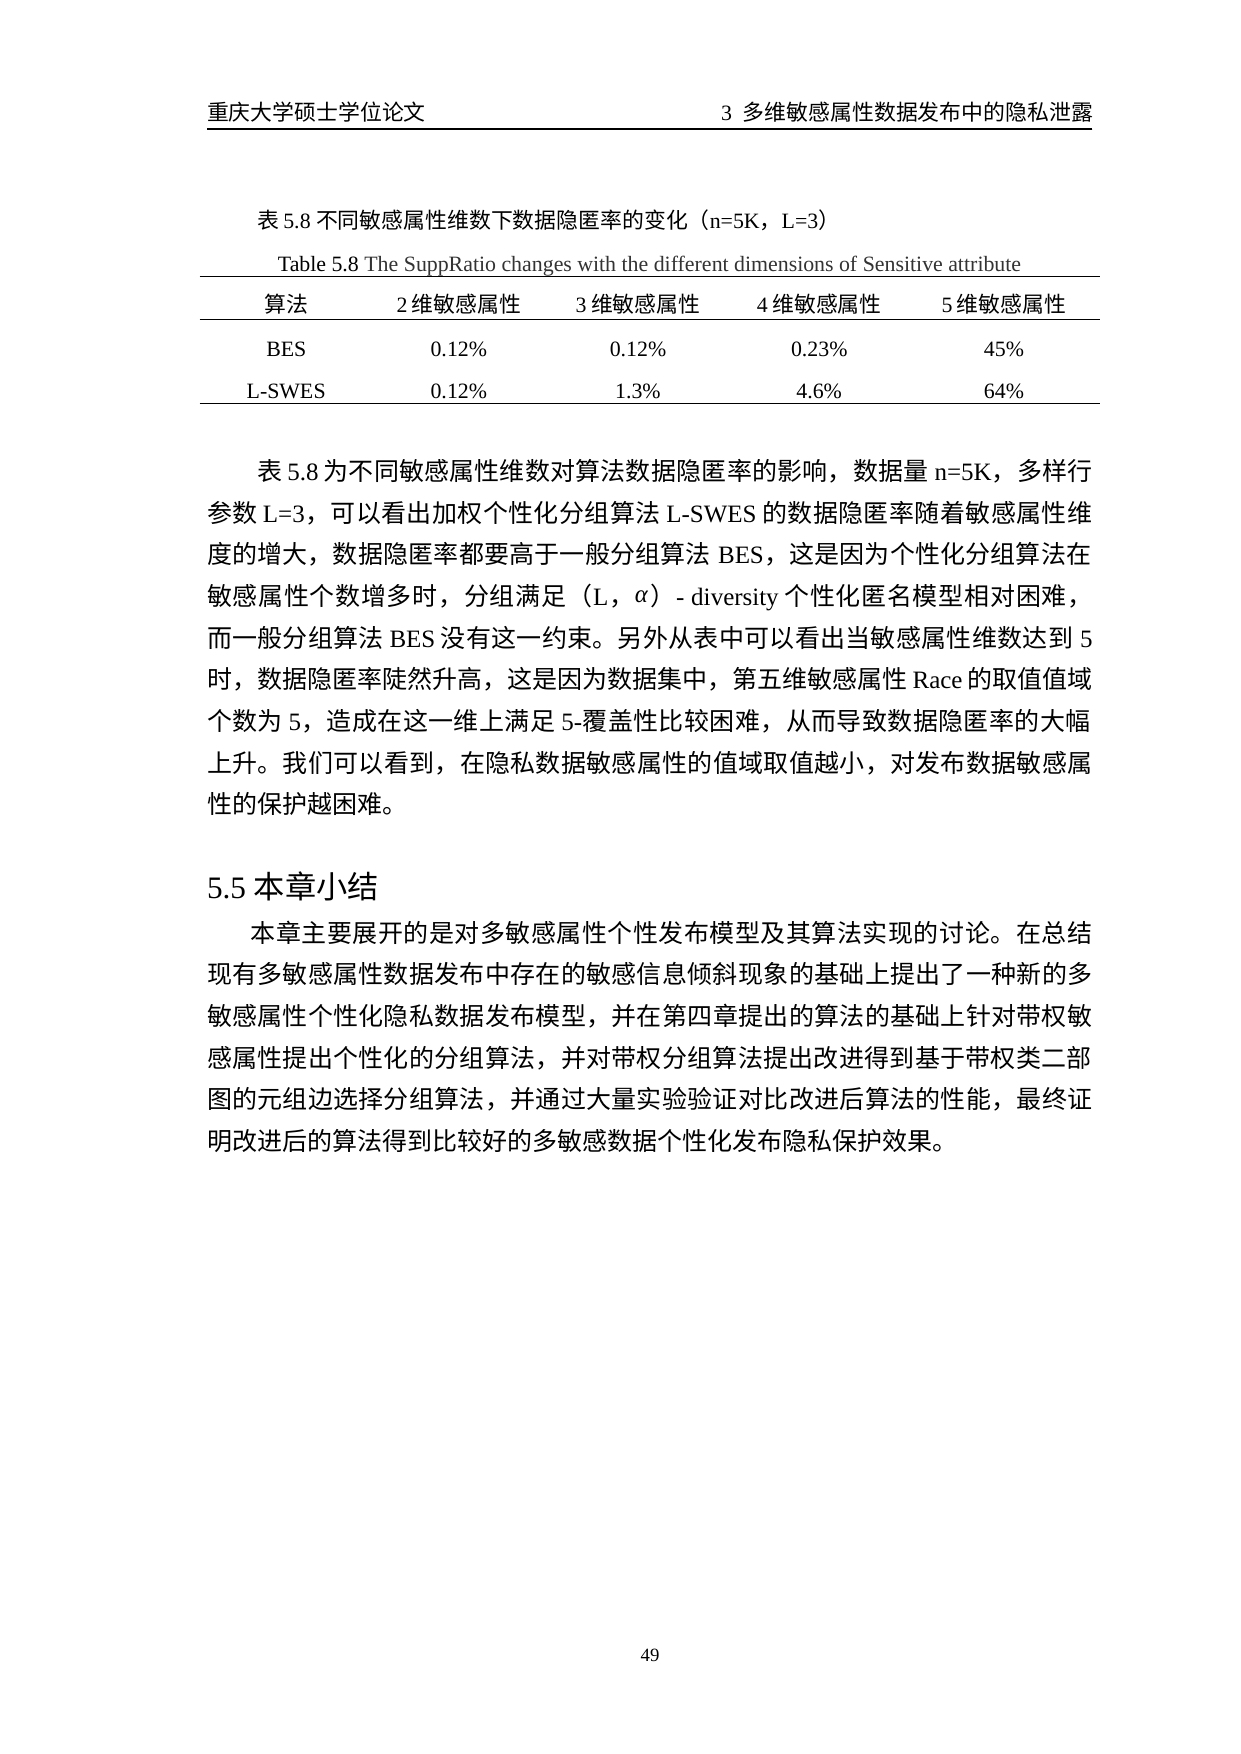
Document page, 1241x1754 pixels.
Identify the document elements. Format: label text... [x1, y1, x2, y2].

table_cell 0.12% [545, 320, 730, 362]
table_cell 45% [908, 320, 1100, 362]
table_cell 4.6% [730, 362, 908, 403]
table_header 4维敏感属性 [730, 277, 908, 319]
table_cell 0.12% [372, 362, 545, 403]
text 本章主要展开的是对多敏感属性个性发布模型及其算法实现的讨论。在总结现有多敏感属性数据发布中存在的敏感信息倾斜现象的基础上提出了一种新的多敏感属性个性化隐私数据发布模型，并在第四章提出的算法的基础上针对带权敏感属性提出个性化的分组算法，并对带权分组算法提出改进得到基于带权类二部图的元组边选择分组算法，并通过大量实验验证对比改进后算法的性能，最终证明改进后的算法得到比较好的多敏感数据个性化发布隐私保护效果。 [207, 908, 1092, 1158]
table_cell 0.23% [730, 320, 908, 362]
table_header 算法 [200, 277, 372, 319]
table_cell 64% [908, 362, 1100, 403]
table_header 5维敏感属性 [908, 277, 1100, 319]
table_cell 1.3% [545, 362, 730, 403]
table_cell 0.12% [372, 320, 545, 362]
text 表5.8 不同敏感属性维数下数据隐匿率的变化（n=5K，L=3） [207, 193, 1092, 234]
text Table 5.8 The SuppRatio changes with the different dimensions of Sensitive attribute [207, 234, 1092, 276]
subtitle 5.5 本章小结 [207, 863, 1092, 908]
table_cell L-SWES [200, 362, 372, 403]
table_cell BES [200, 320, 372, 362]
table_header 2维敏感属性 [372, 277, 545, 319]
table_header 3维敏感属性 [545, 277, 730, 319]
text 表5.8为不同敏感属性维数对算法数据隐匿率的影响，数据量n=5K，多样行参数L=3，可以看出加权个性化分组算法L-SWES的数据隐匿率随着敏感属性维度的增大，数据隐匿率都要高于一般分组算法BES，这是因为个性化分组算法在敏感属性个数增多时，分组满足（L，）- diversity个性化匿名模型相对困难，而一般分组算法BES没有这一约束。另外从表中可以看出当敏感属性维数达到5时，数据隐匿率陡然升高，这是因为数据集中，第五维敏感属性Race的取值值域个数为5，造成在这一维上满足5-覆盖性比较困难，从而导致数据隐匿率的大幅上升。我们可以看到，在隐私数据敏感属性的值域取值越小，对发布数据敏感属性的保护越困难。 [207, 446, 1092, 821]
